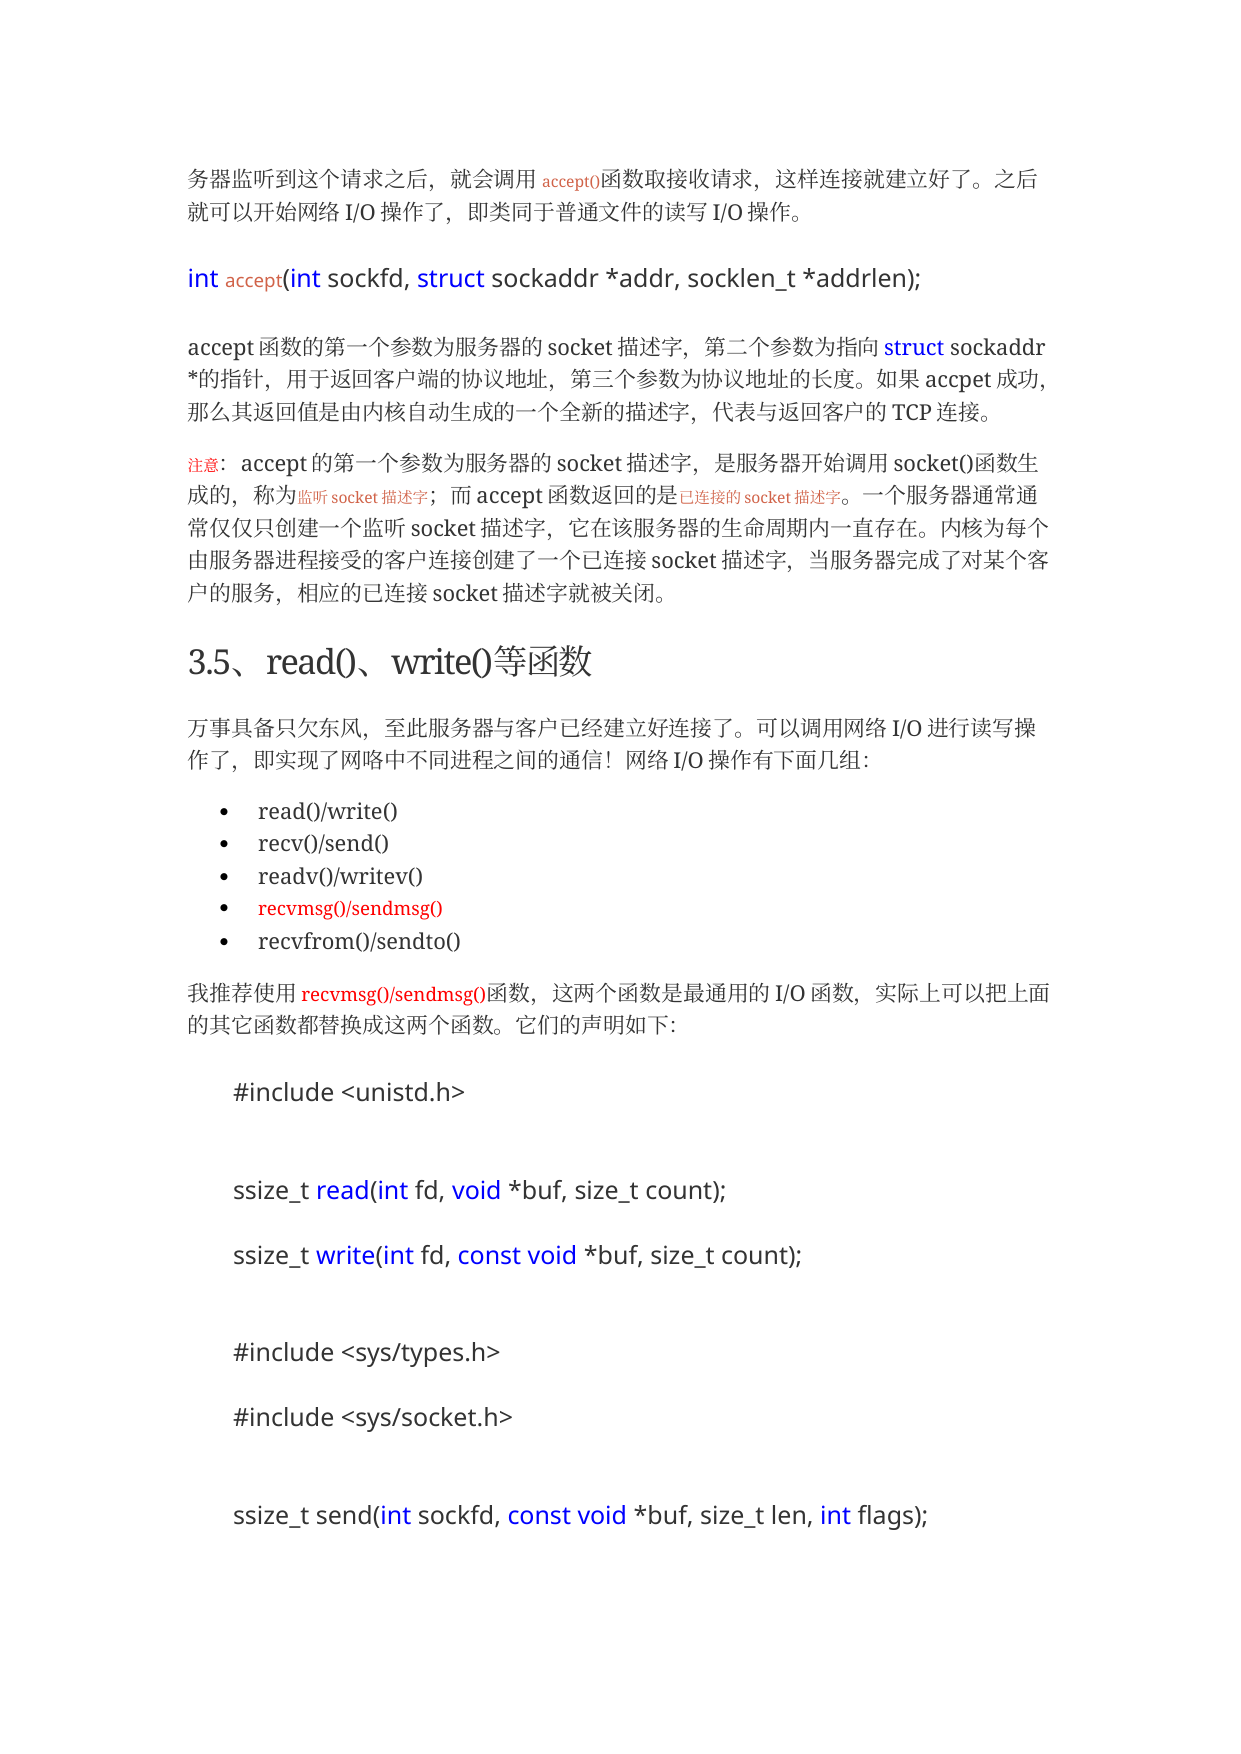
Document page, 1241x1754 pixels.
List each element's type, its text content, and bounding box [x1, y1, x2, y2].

text 万事具备只欠东风，至此服务器与客户已经建立好连接了。可以调用网络I/O进行读写操作了，即实现了网咯中不同进程之间的通信！网络I/O操作有下面几组： [187, 711, 1053, 776]
text 我推荐使用recvmsg()/sendmsg()函数，这两个函数是最通用的I/O函数，实际上可以把上面的其它函数都替换成这两个函数。它们的声明如下： [187, 976, 1053, 1041]
text #include <unistd.h> [187, 1059, 1053, 1124]
list recv()/send() [220, 827, 1053, 859]
subtitle 3.5、read()、write()等函数 [187, 627, 1053, 692]
text #include <sys/types.h> [187, 1319, 1053, 1384]
text ssize_t read(int fd, void *buf, size_t count); [187, 1157, 1053, 1222]
text accept函数的第一个参数为服务器的socket描述字，第二个参数为指向struct sockaddr *的指针，用于返回客户端的协议地址，第三个参数为协议地址的长度。如果accpet成功，那么其返回值是由内核自动生成的一个全新的描述字，代表与返回客户的TCP连接。 [187, 329, 1053, 427]
text int accept(int sockfd, struct sockaddr *addr, socklen_t *addrlen); [187, 246, 1053, 311]
list recvfrom()/sendto() [220, 924, 1053, 957]
text ssize_t write(int fd, const void *buf, size_t count); [187, 1222, 1053, 1287]
text #include <sys/socket.h> [187, 1384, 1053, 1449]
list readv()/writev() [220, 859, 1053, 892]
list read()/write() [220, 794, 1053, 827]
list recvmsg()/sendmsg() [220, 892, 1053, 924]
text 注意：accept的第一个参数为服务器的socket描述字，是服务器开始调用socket()函数生成的，称为监听socket描述字；而accept函数返回的是已连接的socket描述字。一个服务器通常通常仅仅只创建一个监听socket描述字，它在该服务器的生命周期内一直存在。内核为每个由服务器进程接受的客户连接创建了一个已连接socket描述字，当服务器完成了对某个客户的服务，相应的已连接socket描述字就被关闭。 [187, 446, 1053, 608]
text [187, 162, 1053, 227]
text ssize_t send(int sockfd, const void *buf, size_t len, int flags); [187, 1482, 1053, 1547]
